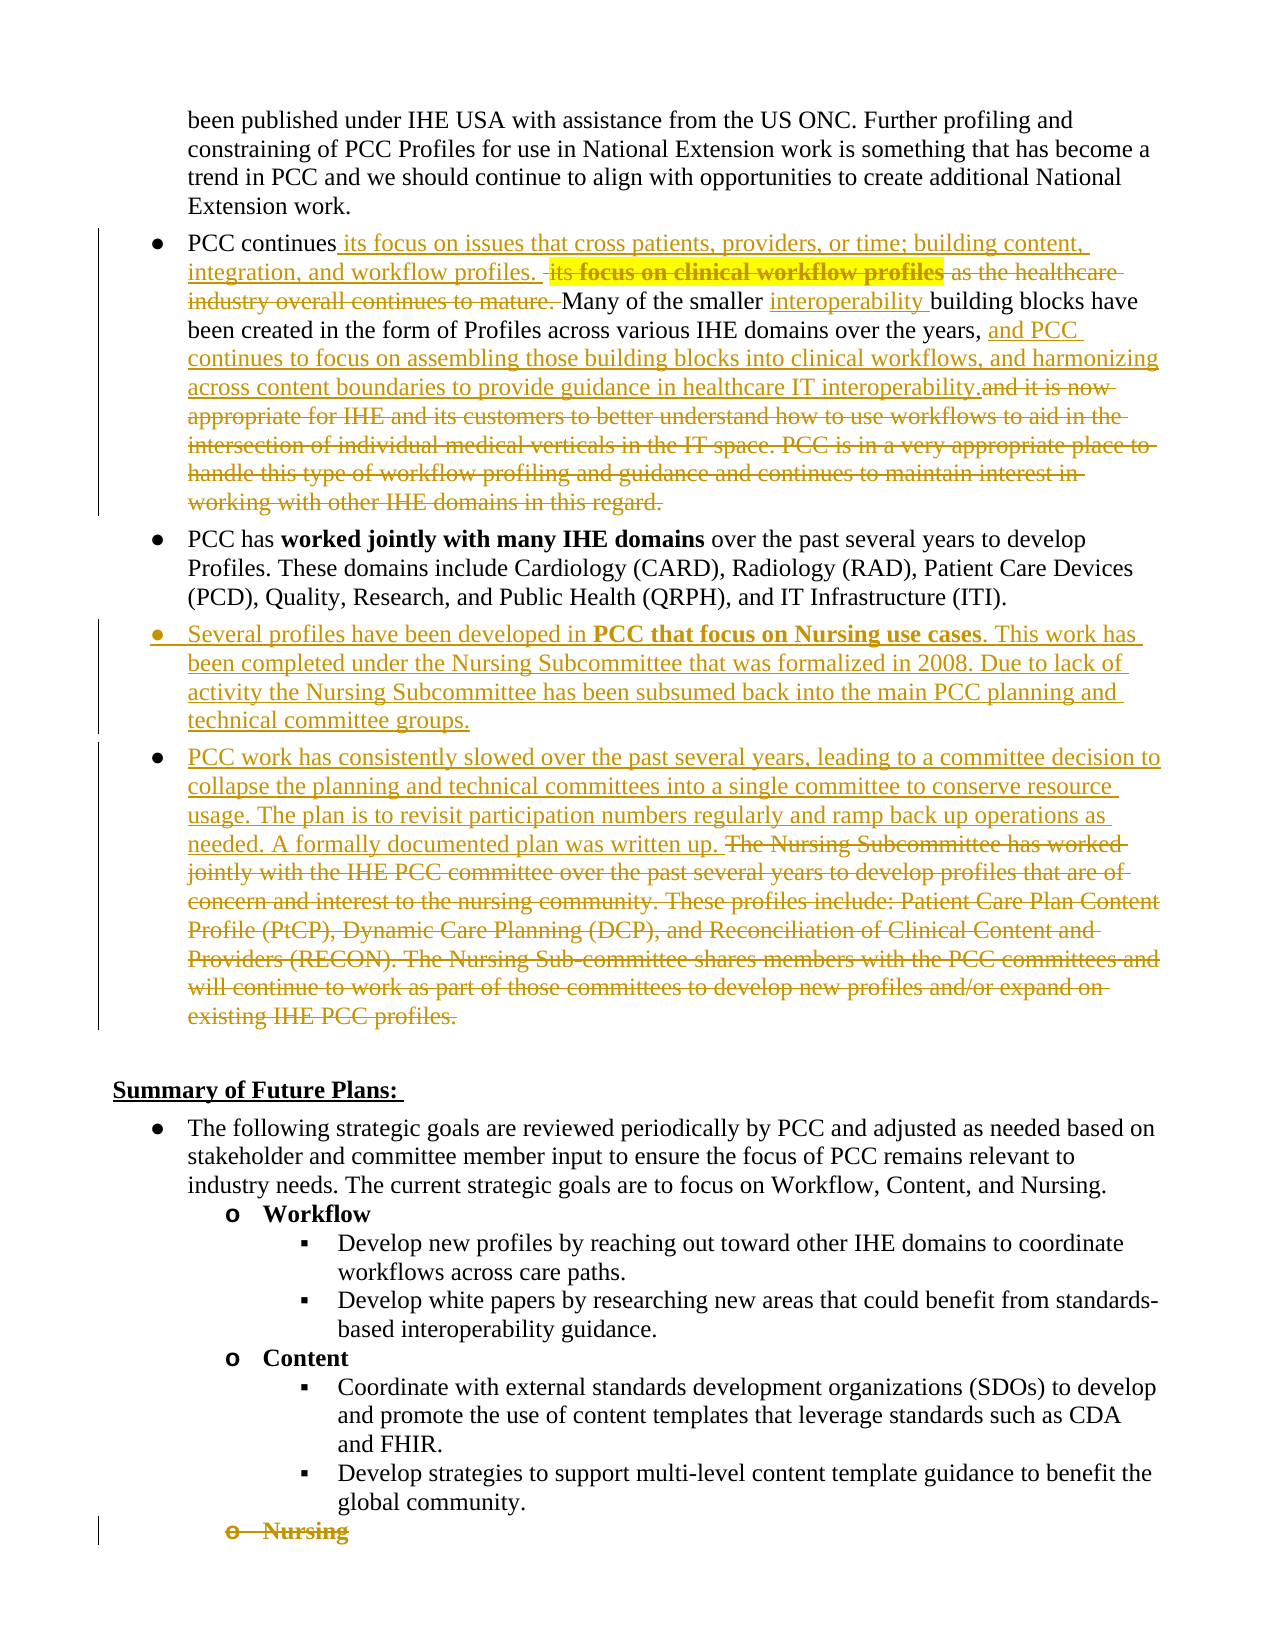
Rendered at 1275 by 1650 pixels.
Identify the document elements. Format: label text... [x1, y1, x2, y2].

list Develop white papers by researching new areas that could benefit from standards-based interoperability guidance. [300, 1285, 1162, 1343]
list Workflow [225, 1199, 1162, 1228]
list Coordinate with external standards development organizations (SDOs) to develop and promote the use of content templates that leverage standards such as CDA and FHIR. [300, 1372, 1162, 1458]
list Content [225, 1343, 1162, 1372]
list Develop new profiles by reaching out toward other IHE domains to coordinate workflows across care paths. [300, 1228, 1162, 1285]
list The following strategic goals are reviewed periodically by PCC and adjusted as needed based on stakeholder and committee member input to ensure the focus of PCC remains relevant to industry needs. The current strategic goals are to focus on Workflow, Content, and Nursing. [150, 1112, 1162, 1199]
list PCC continuesMany of the smaller building blocks have been created in the form of Profiles across various IHE domains over the years, [150, 228, 1162, 516]
list Develop strategies to support multi-level content template guidance to benefit the global community. [300, 1458, 1162, 1516]
text Summary of Future Plans: [112, 1075, 1162, 1104]
list PCC has worked jointly with many IHE domains over the past several years to develop Profiles. These domains include Cardiology (CARD), Radiology (RAD), Patient Care Devices (PCD), Quality, Research, and Public Health (QRPH), and IT Infrastructure (ITI). [150, 524, 1162, 611]
